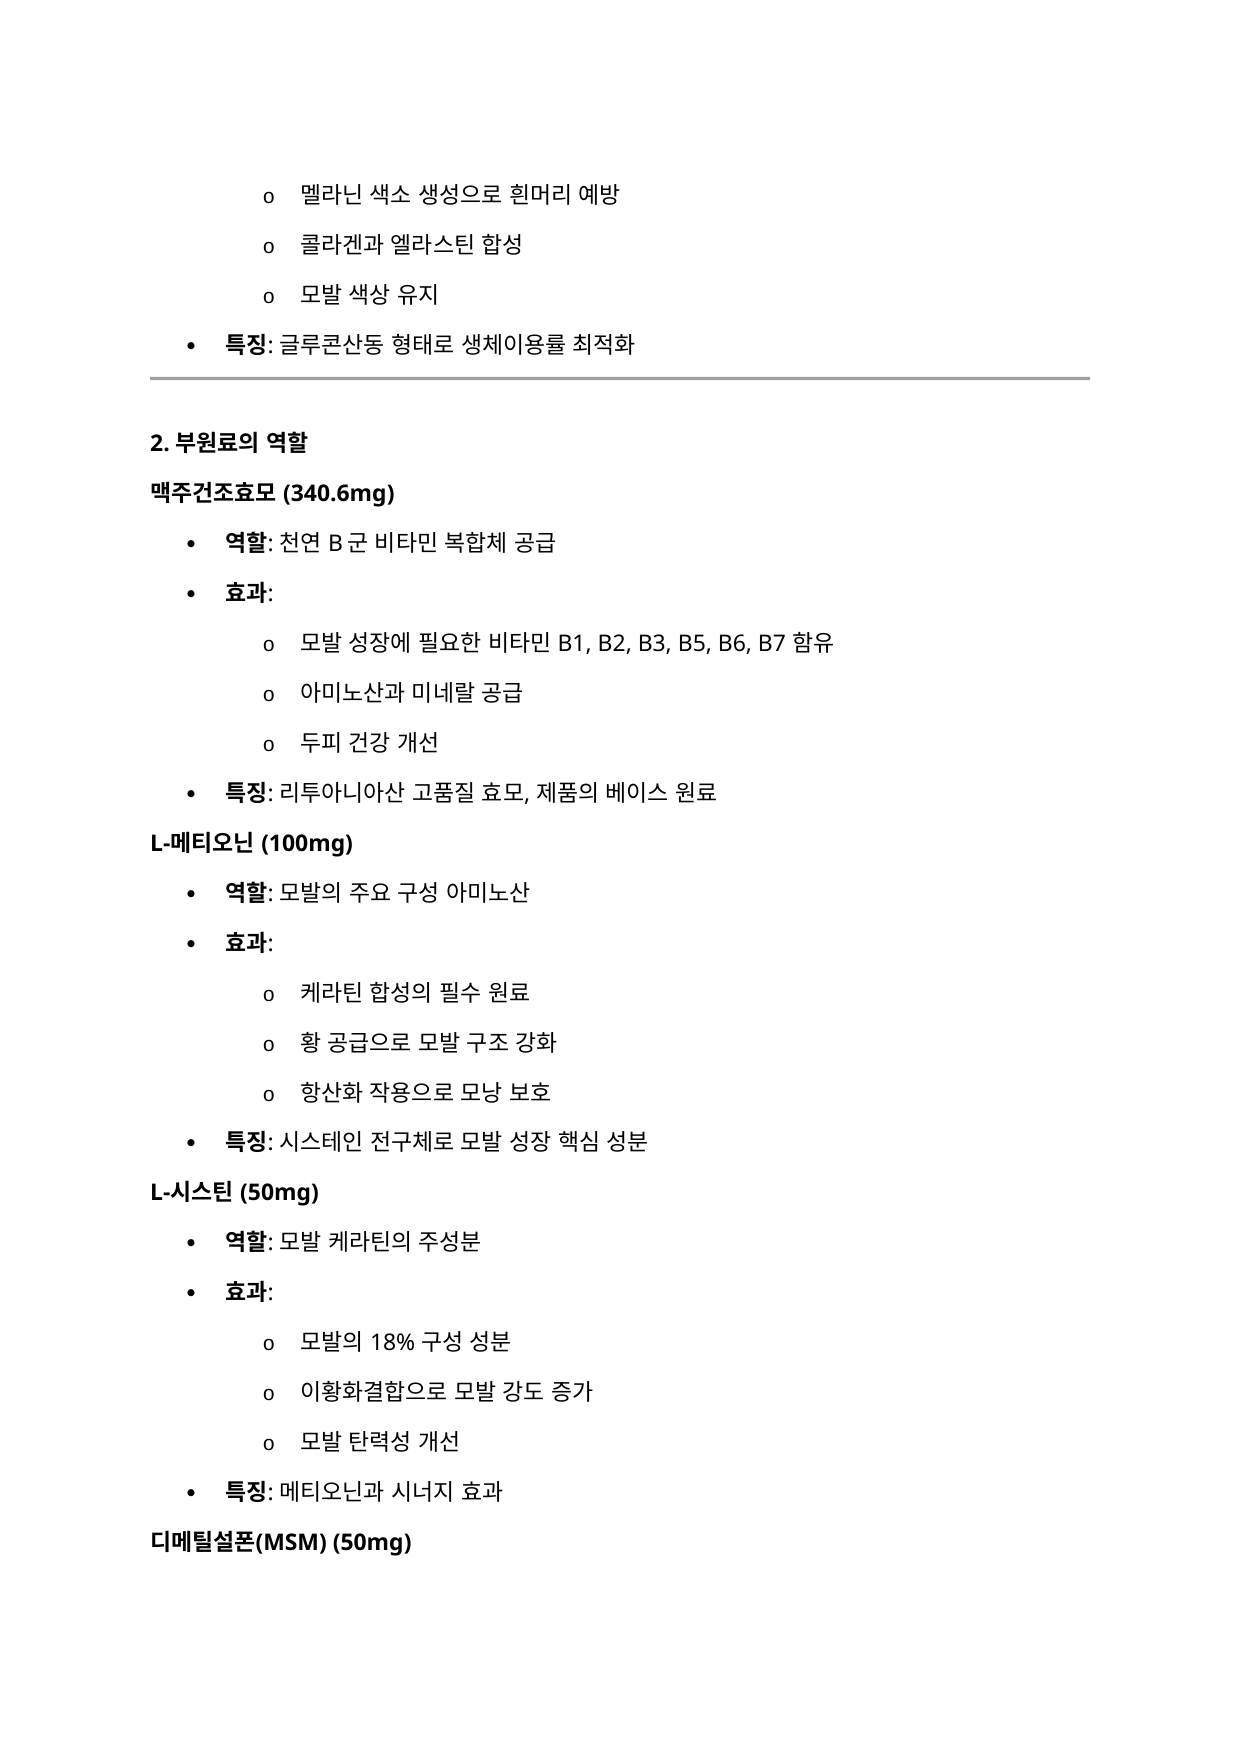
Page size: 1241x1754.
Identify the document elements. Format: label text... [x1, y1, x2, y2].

text L-메티오닌 (100mg) [150, 824, 1090, 858]
list 모발의 18% 구성 성분 [262, 1324, 1090, 1358]
list 특징: 메티오닌과 시너지 효과 [187, 1474, 1090, 1507]
list 모발 색상 유지 [262, 277, 1090, 310]
list 특징: 시스테인 전구체로 모발 성장 핵심 성분 [187, 1124, 1090, 1158]
list 아미노산과 미네랄 공급 [262, 675, 1090, 708]
list 역할: 천연 B군 비타민 복합체 공급 [187, 525, 1090, 558]
text L-시스틴 (50mg) [150, 1174, 1090, 1208]
list 두피 건강 개선 [262, 725, 1090, 758]
list 멜라닌 색소 생성으로 흰머리 예방 [262, 177, 1090, 210]
list 항산화 작용으로 모낭 보호 [262, 1074, 1090, 1108]
list 역할: 모발의 주요 구성 아미노산 [187, 874, 1090, 908]
list 콜라겐과 엘라스틴 합성 [262, 227, 1090, 260]
list 효과: [187, 924, 1090, 958]
list 역할: 모발 케라틴의 주성분 [187, 1224, 1090, 1258]
list 케라틴 합성의 필수 원료 [262, 974, 1090, 1008]
list 모발 탄력성 개선 [262, 1424, 1090, 1457]
list 모발 성장에 필요한 비타민 B1, B2, B3, B5, B6, B7 함유 [262, 625, 1090, 658]
list 특징: 글루콘산동 형태로 생체이용률 최적화 [187, 327, 1090, 360]
text 맥주건조효모 (340.6mg) [150, 475, 1090, 508]
list 효과: [187, 1274, 1090, 1308]
list 효과: [187, 575, 1090, 608]
text 디메틸설폰(MSM) (50mg) [150, 1524, 1090, 1557]
list 특징: 리투아니아산 고품질 효모, 제품의 베이스 원료 [187, 774, 1090, 808]
list 황 공급으로 모발 구조 강화 [262, 1024, 1090, 1058]
text 2. 부원료의 역할 [150, 425, 1090, 458]
list 이황화결합으로 모발 강도 증가 [262, 1374, 1090, 1407]
